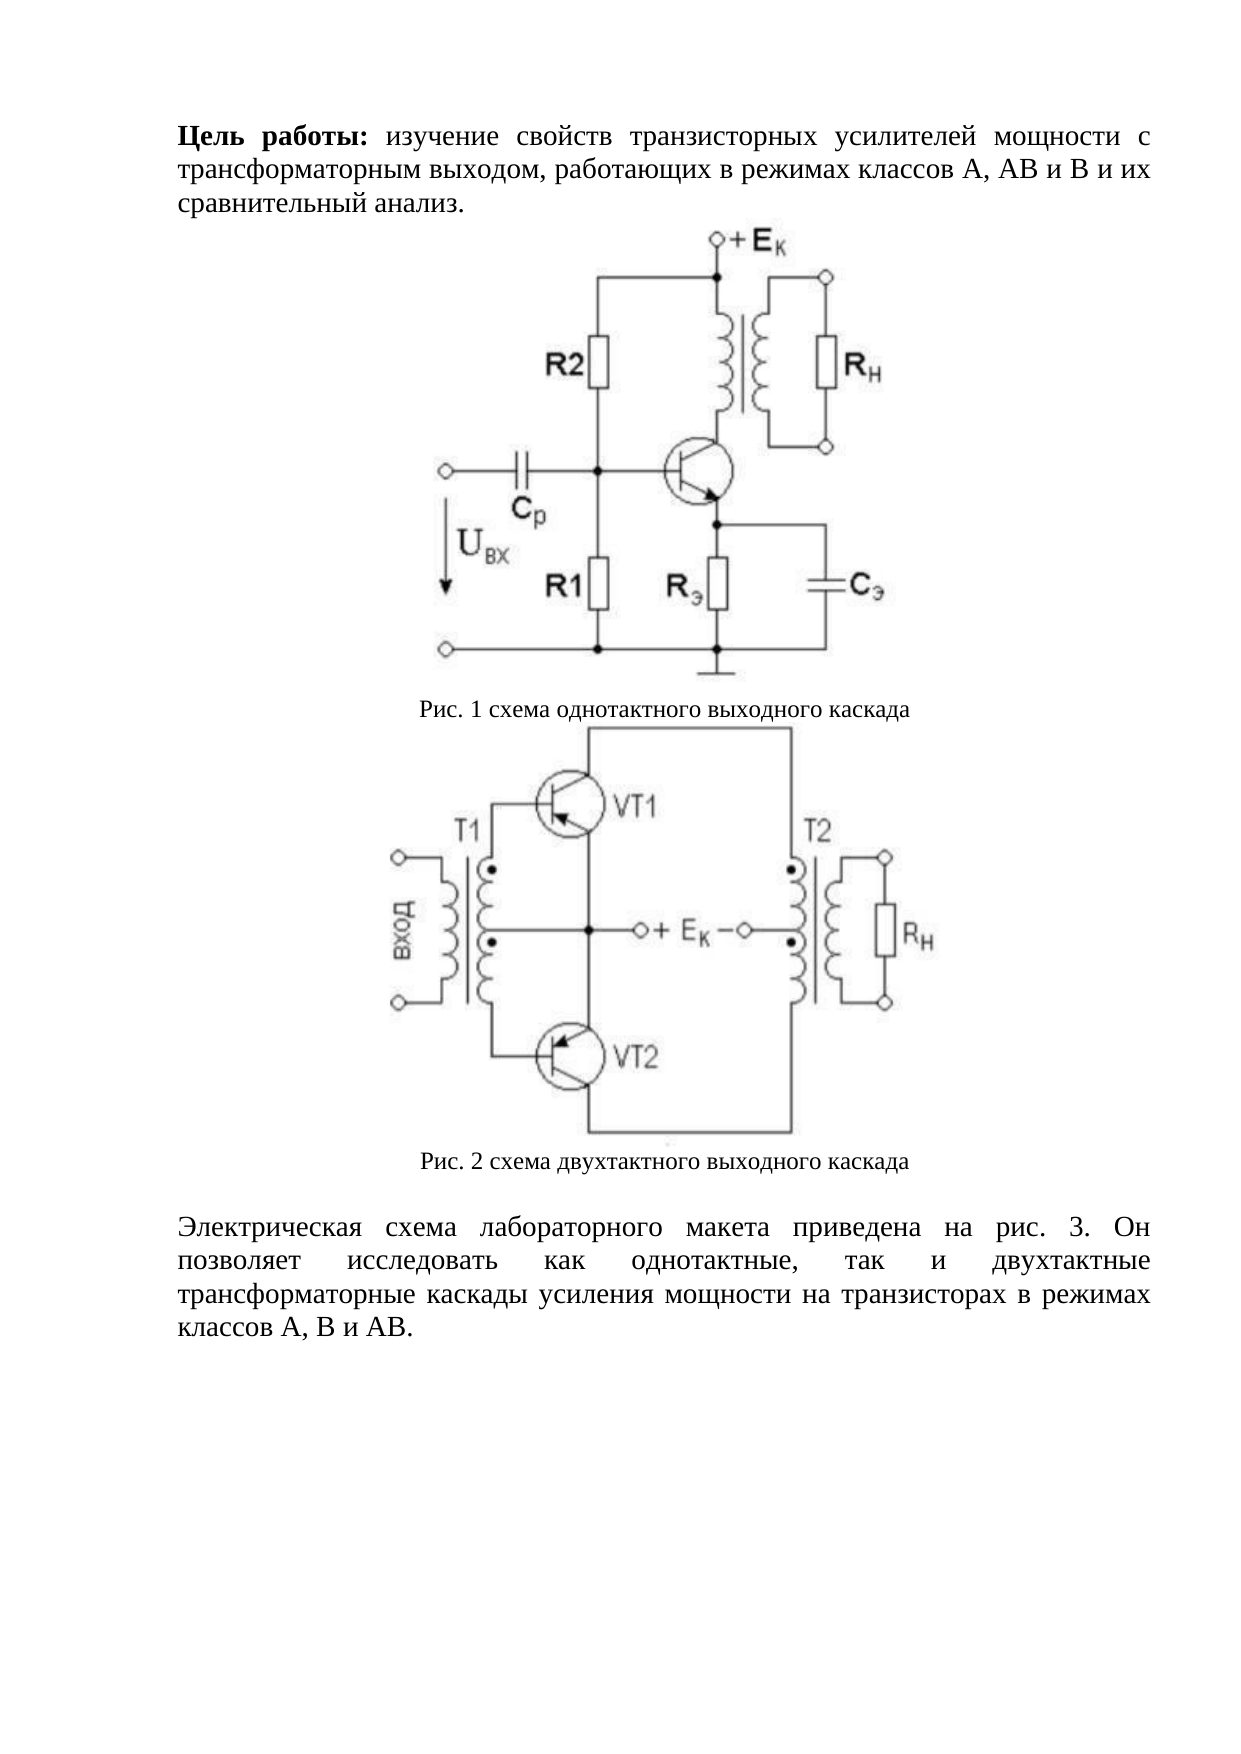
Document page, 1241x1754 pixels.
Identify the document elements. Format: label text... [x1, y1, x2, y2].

text Рис. 1 схема однотактного выходного каскада [177, 694, 1152, 723]
text Электрическая схема лабораторного макета приведена на рис. 3. Он позволяет исследовать как однотактные, так и двухтактные трансформаторные каскады усиления мощности на транзисторах в режимах классов А, В и АВ. [177, 1209, 1152, 1343]
picture [433, 218, 896, 682]
text Рис. 2 схема двухтактного выходного каскада [177, 1146, 1152, 1175]
picture [389, 722, 940, 1147]
text Цель работы: изучение свойств транзисторных усилителей мощности с трансформаторным выходом, работающих в режимах классов А, АВ и В и их сравнительный анализ. [177, 118, 1152, 219]
